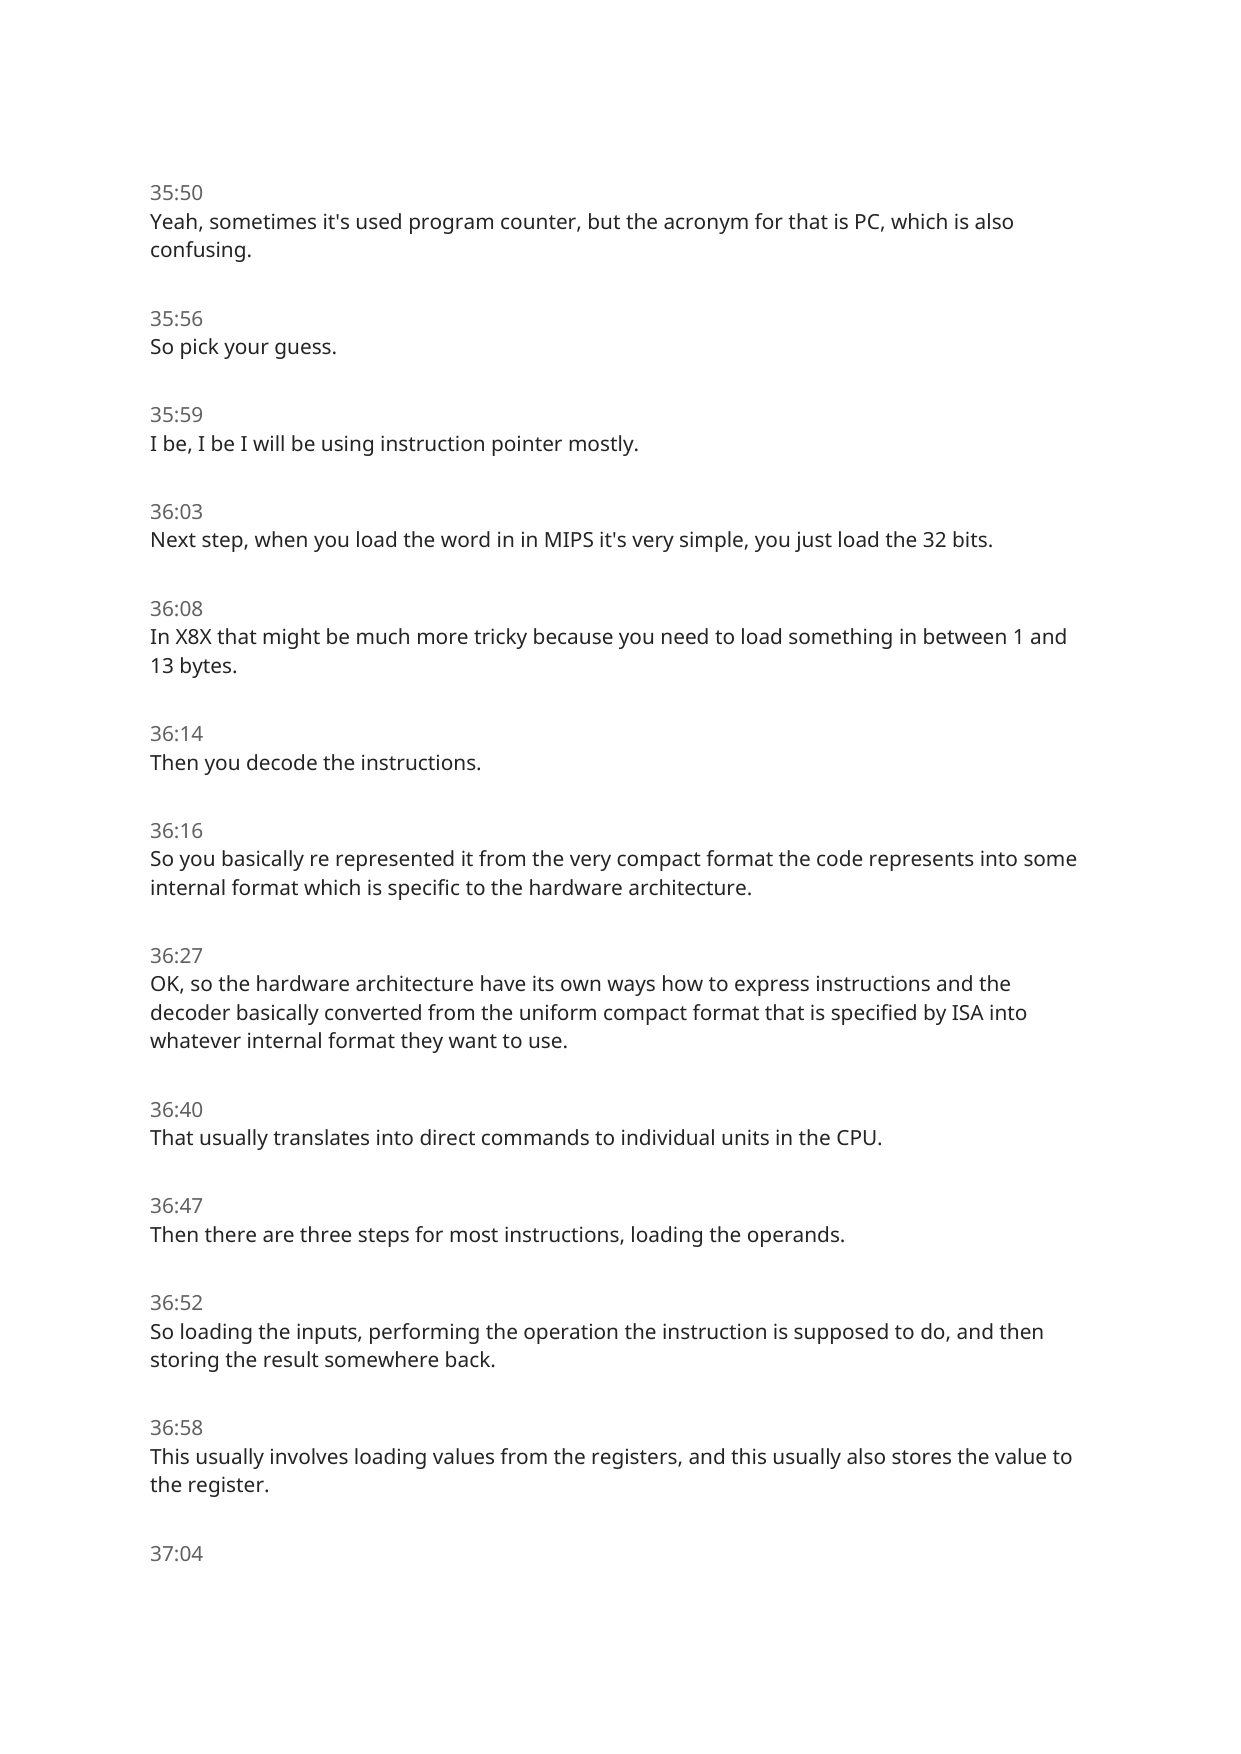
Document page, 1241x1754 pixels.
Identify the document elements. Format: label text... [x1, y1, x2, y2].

text 36:08 In X8X that might be much more tricky because you need to load something in between 1 and 13 bytes. [150, 566, 1090, 679]
text 36:03 Next step, when you load the word in in MIPS it's very simple, you just load the 32 bits. [150, 469, 1090, 554]
text 35:56 So pick your guess. [150, 275, 1090, 361]
text 36:14 Then you decode the instructions. [150, 691, 1090, 776]
text 35:50 Yeah, sometimes it's used program counter, but the acronym for that is PC, which is also confusing. [150, 150, 1090, 264]
text 36:58 This usually involves loading values from the registers, and this usually also stores the value to the register. [150, 1385, 1090, 1499]
text 36:40 That usually translates into direct commands to individual units in the CPU. [150, 1066, 1090, 1152]
text 36:52 So loading the inputs, performing the operation the instruction is supposed to do, and then storing the result somewhere back. [150, 1260, 1090, 1374]
text 36:47 Then there are three steps for most instructions, loading the operands. [150, 1163, 1090, 1248]
text 36:27 OK, so the hardware architecture have its own ways how to express instructions and the decoder basically converted from the uniform compact format that is specified by ISA into whatever internal format they want to use. [150, 913, 1090, 1055]
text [150, 1510, 1090, 1567]
text 35:59 I be, I be I will be using instruction pointer mostly. [150, 372, 1090, 457]
text 36:16 So you basically re represented it from the very compact format the code represents into some internal format which is specific to the hardware architecture. [150, 787, 1090, 901]
